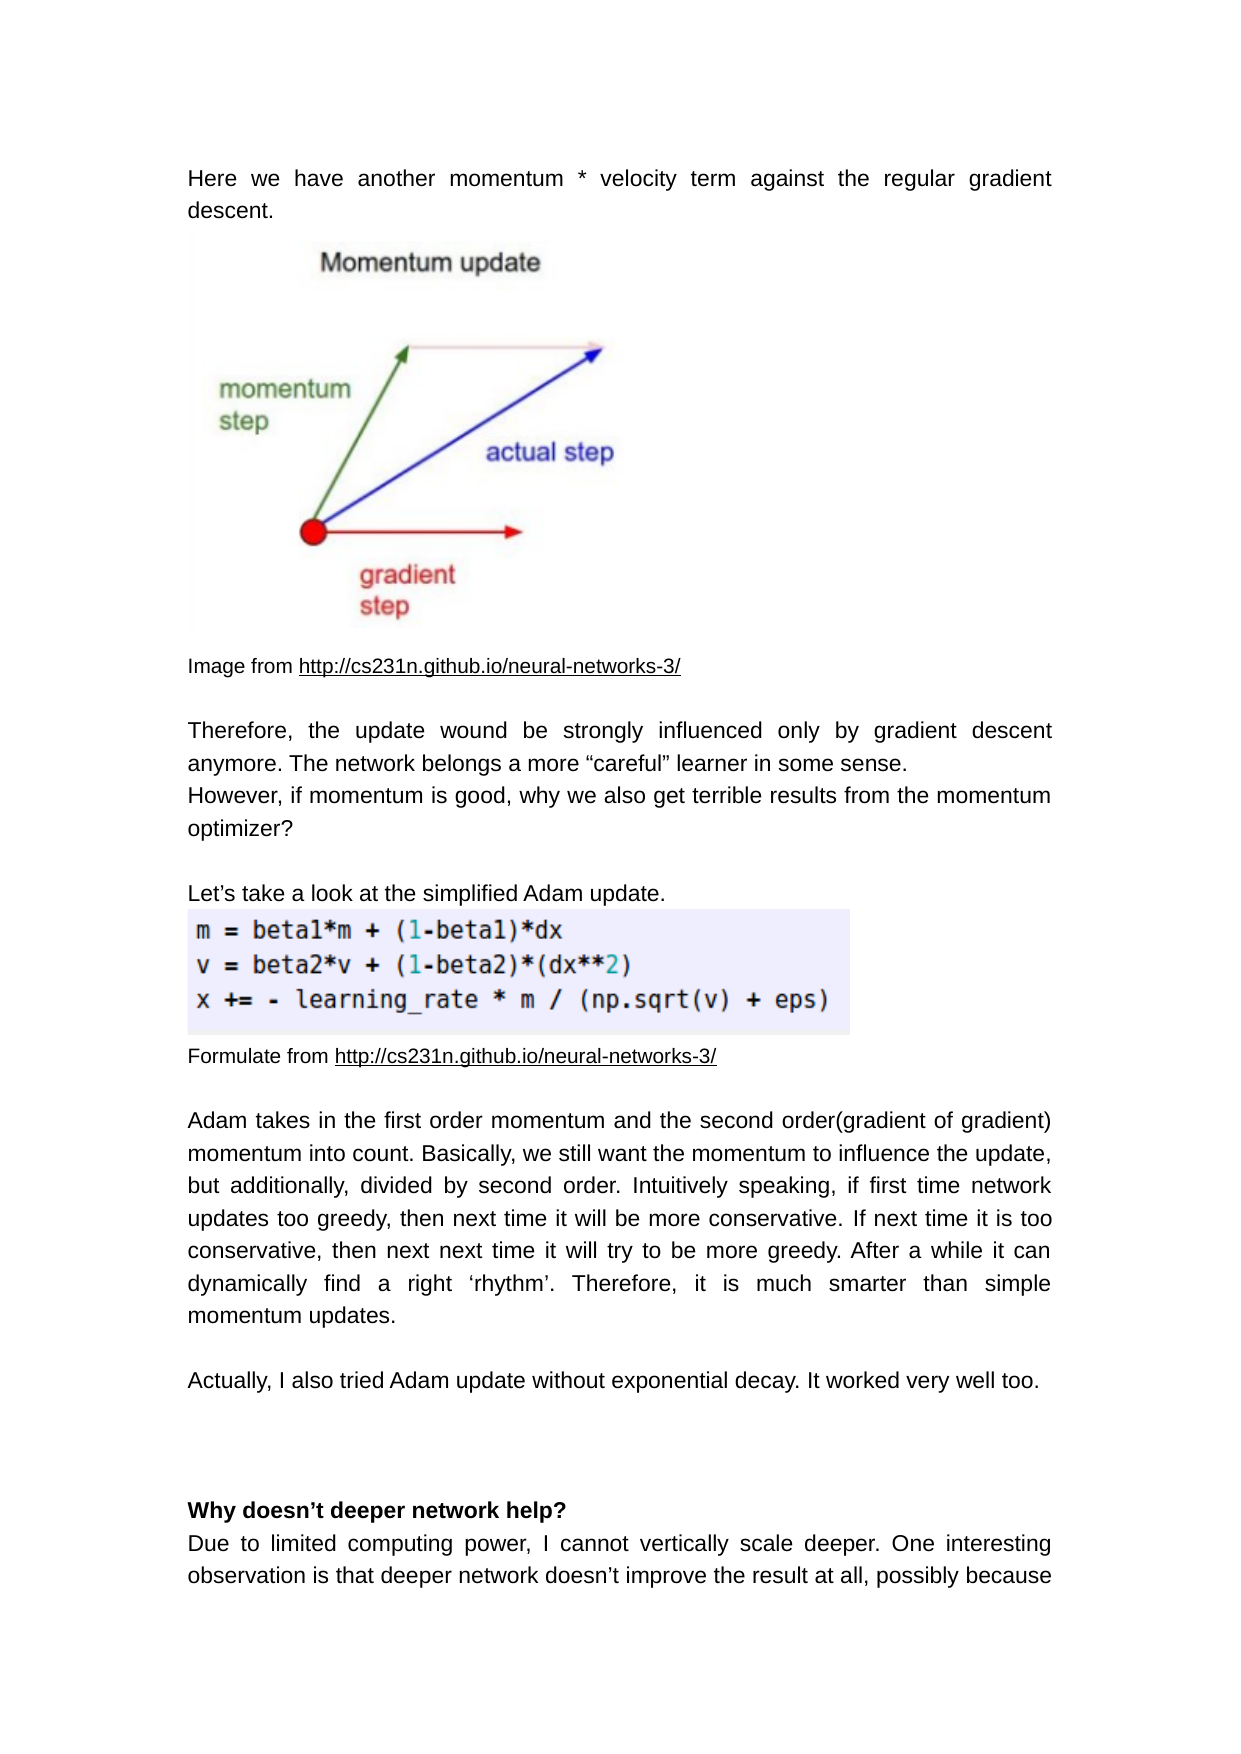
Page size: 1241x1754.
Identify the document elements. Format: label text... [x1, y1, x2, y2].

list Why doesn’t deeper network help? [187, 1494, 1053, 1527]
list Here we have another momentum * velocity term against the regular gradient descent. [187, 162, 1053, 227]
picture [187, 909, 850, 1035]
list However, if momentum is good, why we also get terrible results from the momentum optimizer? [187, 779, 1053, 844]
picture [187, 227, 650, 631]
list Actually, I also tried Adam update without exponential decay. It worked very well too. [187, 1364, 1053, 1397]
list Let’s take a look at the simplified Adam update. [187, 877, 1053, 909]
list Therefore, the update wound be strongly influenced only by gradient descent anymore. The network belongs a more “careful” learner in some sense. [187, 714, 1053, 779]
list Formulate from http://cs231n.github.io/neural-networks-3/ [187, 1039, 1053, 1072]
list Adam takes in the first order momentum and the second order(gradient of gradient) momentum into count. Basically, we still want the momentum to influence the update, but additionally, divided by second order. Intuitively speaking, if first time network updates too greedy, then next time it will be more conservative. If next time it is too conservative, then next next time it will try to be more greedy. After a while it can dynamically find a right ‘rhythm’. Therefore, it is much smarter than simple momentum updates. [187, 1104, 1053, 1332]
list Image from http://cs231n.github.io/neural-networks-3/ [187, 649, 1053, 682]
